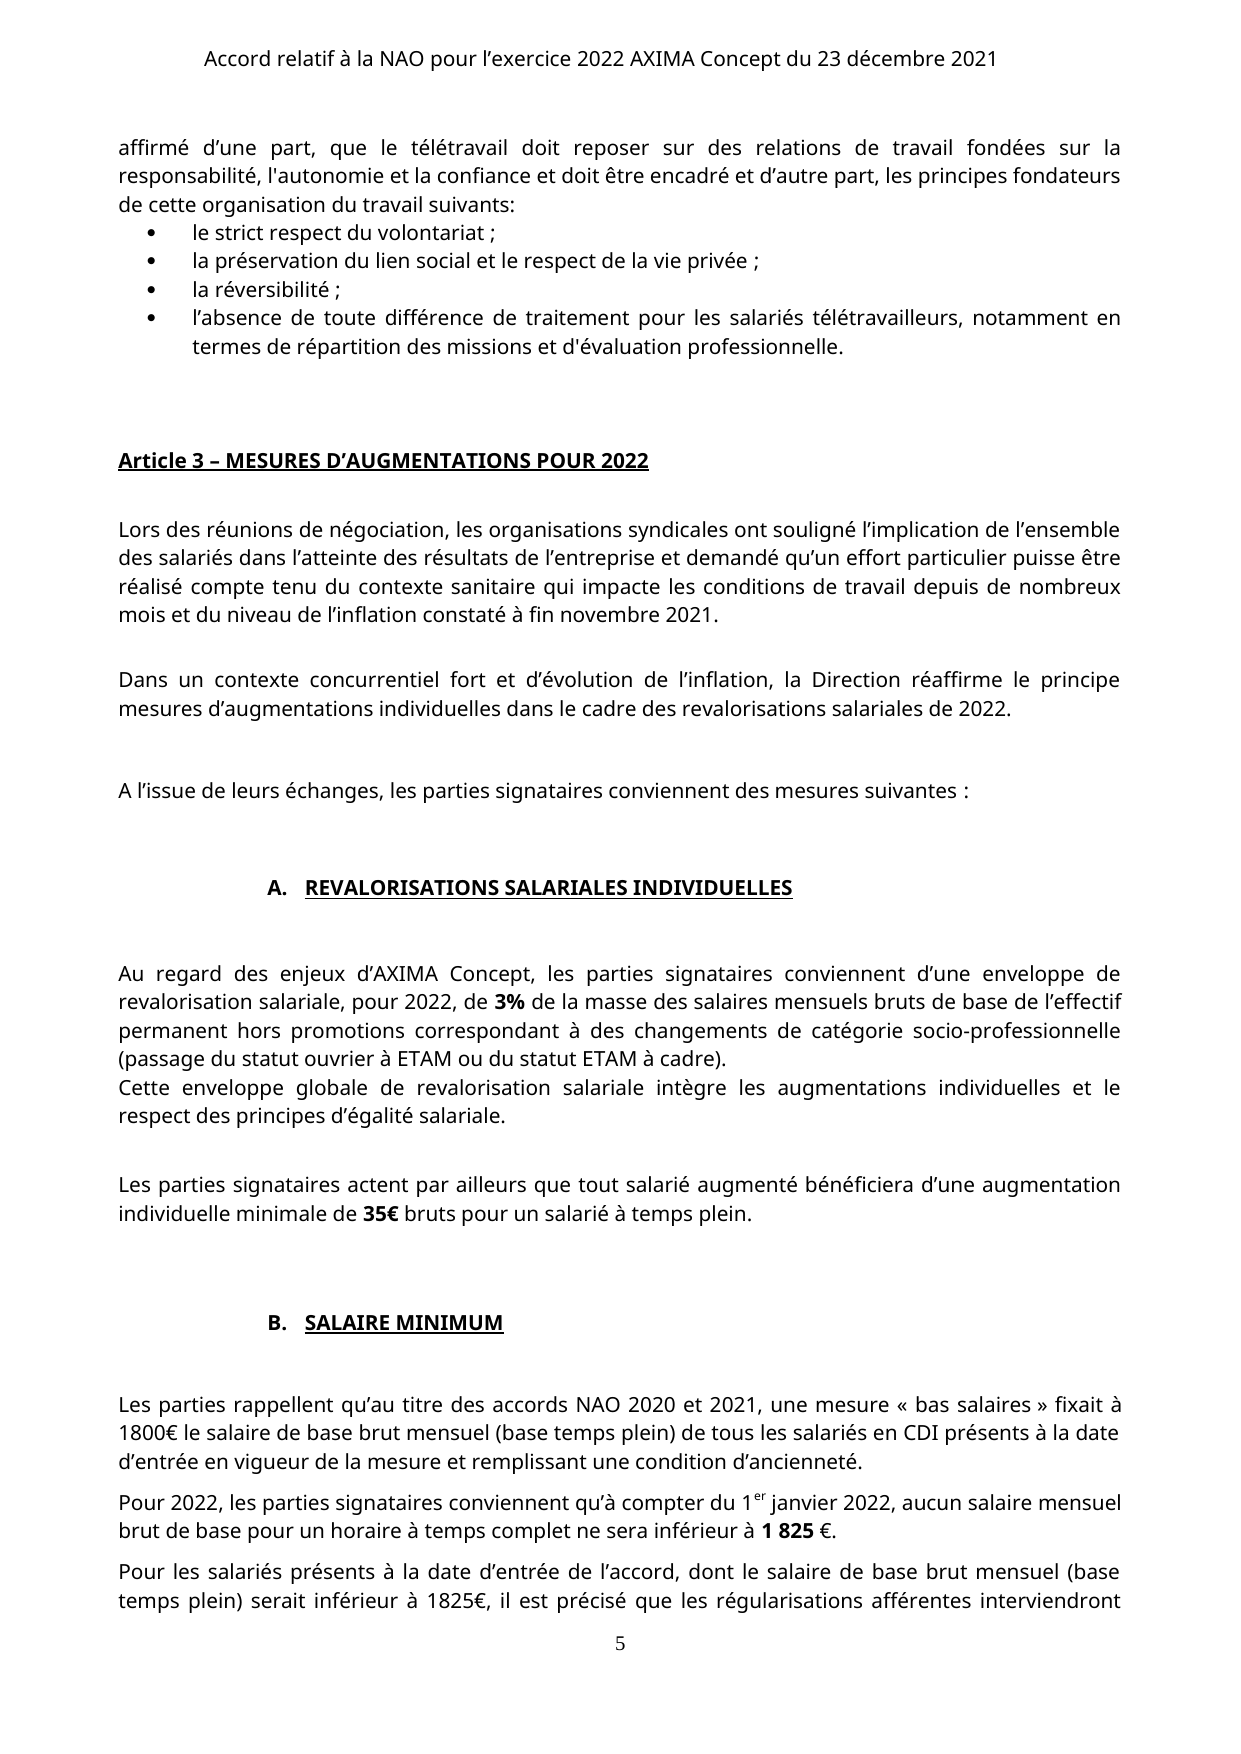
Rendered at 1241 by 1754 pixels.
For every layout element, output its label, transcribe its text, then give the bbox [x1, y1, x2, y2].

subtitle Article 3 – MESURES D’AUGMENTATIONS POUR 2022 [118, 446, 1122, 474]
text Lors des réunions de négociation, les organisations syndicales ont souligné l’implication de l’ensemble des salariés dans l’atteinte des résultats de l’entreprise et demandé qu’un effort particulier puisse être réalisé compte tenu du contexte sanitaire qui impacte les conditions de travail depuis de nombreux mois et du niveau de l’inflation constaté à fin novembre 2021. [118, 515, 1122, 629]
text Les parties rappellent qu’au titre des accords NAO 2020 et 2021, une mesure « bas salaires » fixait à 1800€ le salaire de base brut mensuel (base temps plein) de tous les salariés en CDI présents à la date d’entrée en vigueur de la mesure et remplissant une condition d’ancienneté. [118, 1390, 1122, 1475]
subtitle SALAIRE MINIMUM [267, 1308, 1122, 1337]
list l’absence de toute différence de traitement pour les salariés télétravailleurs, notamment en termes de répartition des missions et d'évaluation professionnelle. [148, 303, 1122, 360]
text Cette enveloppe globale de revalorisation salariale intègre les augmentations individuelles et le respect des principes d’égalité salariale. [118, 1073, 1122, 1129]
text Dans un contexte concurrentiel fort et d’évolution de l’inflation, la Direction réaffirme le principe mesures d’augmentations individuelles dans le cadre des revalorisations salariales de 2022. [118, 665, 1122, 722]
list la préservation du lien social et le respect de la vie privée ; [148, 247, 1122, 275]
list la réversibilité ; [148, 275, 1122, 303]
text Au regard des enjeux d’AXIMA Concept, les parties signataires conviennent d’une enveloppe de revalorisation salariale, pour 2022, de 3% de la masse des salaires mensuels bruts de base de l’effectif permanent hors promotions correspondant à des changements de catégorie socio-professionnelle (passage du statut ouvrier à ETAM ou du statut ETAM à cadre). [118, 959, 1122, 1073]
text Les parties signataires actent par ailleurs que tout salarié augmenté bénéficiera d’une augmentation individuelle minimale de 35€ bruts pour un salarié à temps plein. [118, 1170, 1122, 1227]
text Pour 2022, les parties signataires conviennent qu’à compter du 1er janvier 2022, aucun salaire mensuel brut de base pour un horaire à temps complet ne sera inférieur à 1 825 €. [118, 1488, 1122, 1545]
subtitle Revalorisations salariales INDIVIDUELLES [267, 873, 1122, 902]
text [118, 1557, 1122, 1614]
list le strict respect du volontariat ; [148, 218, 1122, 247]
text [118, 133, 1122, 218]
text A l’issue de leurs échanges, les parties signataires conviennent des mesures suivantes : [118, 776, 1122, 804]
